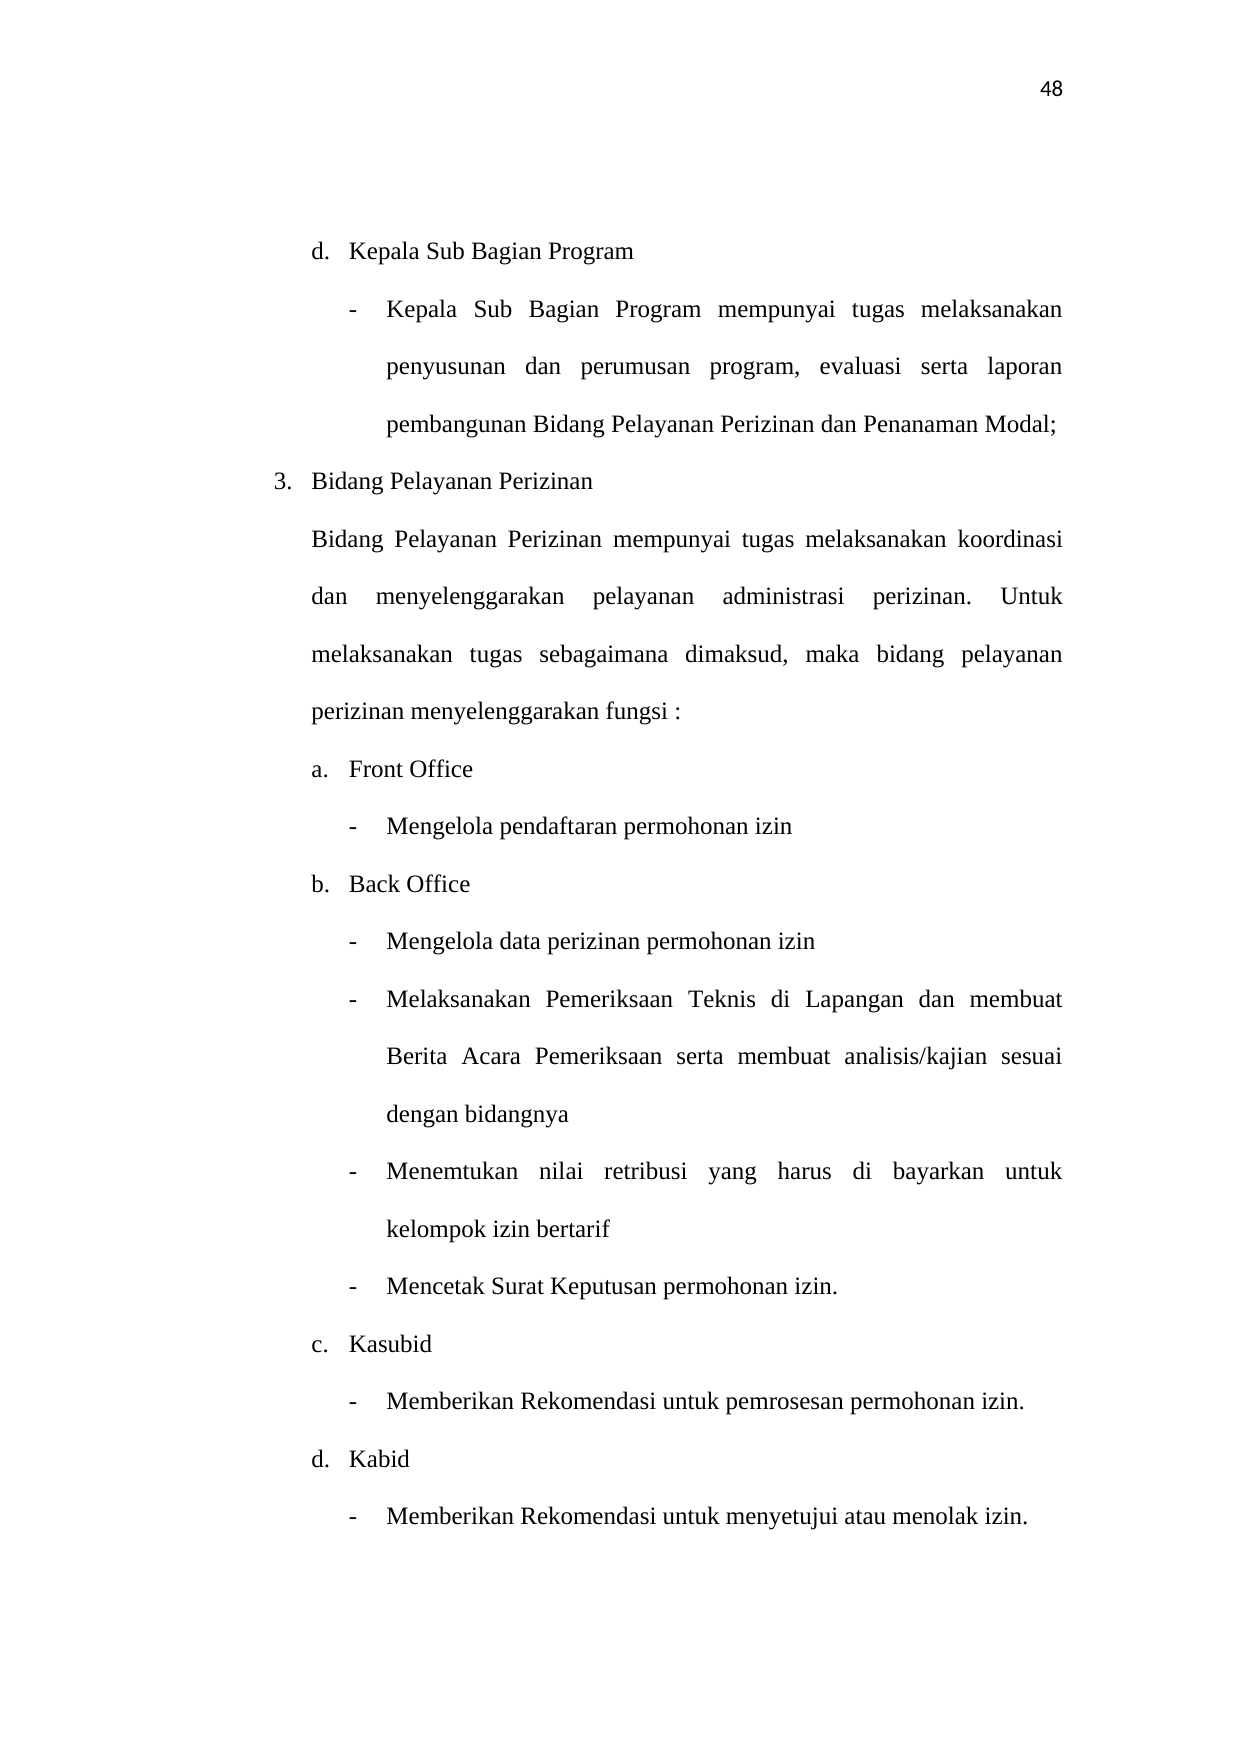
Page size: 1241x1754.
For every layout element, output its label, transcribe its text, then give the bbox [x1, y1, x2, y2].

list Front Office [311, 754, 1063, 782]
list Menemtukan nilai retribusi yang harus di bayarkan untuk kelompok izin bertarif [349, 1156, 1063, 1242]
list Bidang Pelayanan Perizinan mempunyai tugas melaksanakan koordinasi dan menyelenggarakan pelayanan administrasi perizinan. Untuk melaksanakan tugas sebagaimana dimaksud, maka bidang pelayanan perizinan menyelenggarakan fungsi : [311, 524, 1063, 725]
list Melaksanakan Pemeriksaan Teknis di Lapangan dan membuat Berita Acara Pemeriksaan serta membuat analisis/kajian sesuai dengan bidangnya [349, 984, 1063, 1127]
list Memberikan Rekomendasi untuk menyetujui atau menolak izin. [349, 1501, 1063, 1530]
list Memberikan Rekomendasi untuk pemrosesan permohonan izin. [349, 1386, 1063, 1415]
list Mengelola pendaftaran permohonan izin [349, 811, 1063, 840]
list Bidang Pelayanan Perizinan [274, 466, 1063, 495]
list Kepala Sub Bagian Program mempunyai tugas melaksanakan penyusunan dan perumusan program, evaluasi serta laporan pembangunan Bidang Pelayanan Perizinan dan Penanaman Modal; [349, 294, 1063, 437]
list Kasubid [311, 1329, 1063, 1357]
list Back Office [311, 869, 1063, 897]
list Mengelola data perizinan permohonan izin [349, 926, 1063, 955]
list Kabid [311, 1444, 1063, 1472]
list Kepala Sub Bagian Program [311, 236, 1063, 265]
list Mencetak Surat Keputusan permohonan izin. [349, 1271, 1063, 1300]
